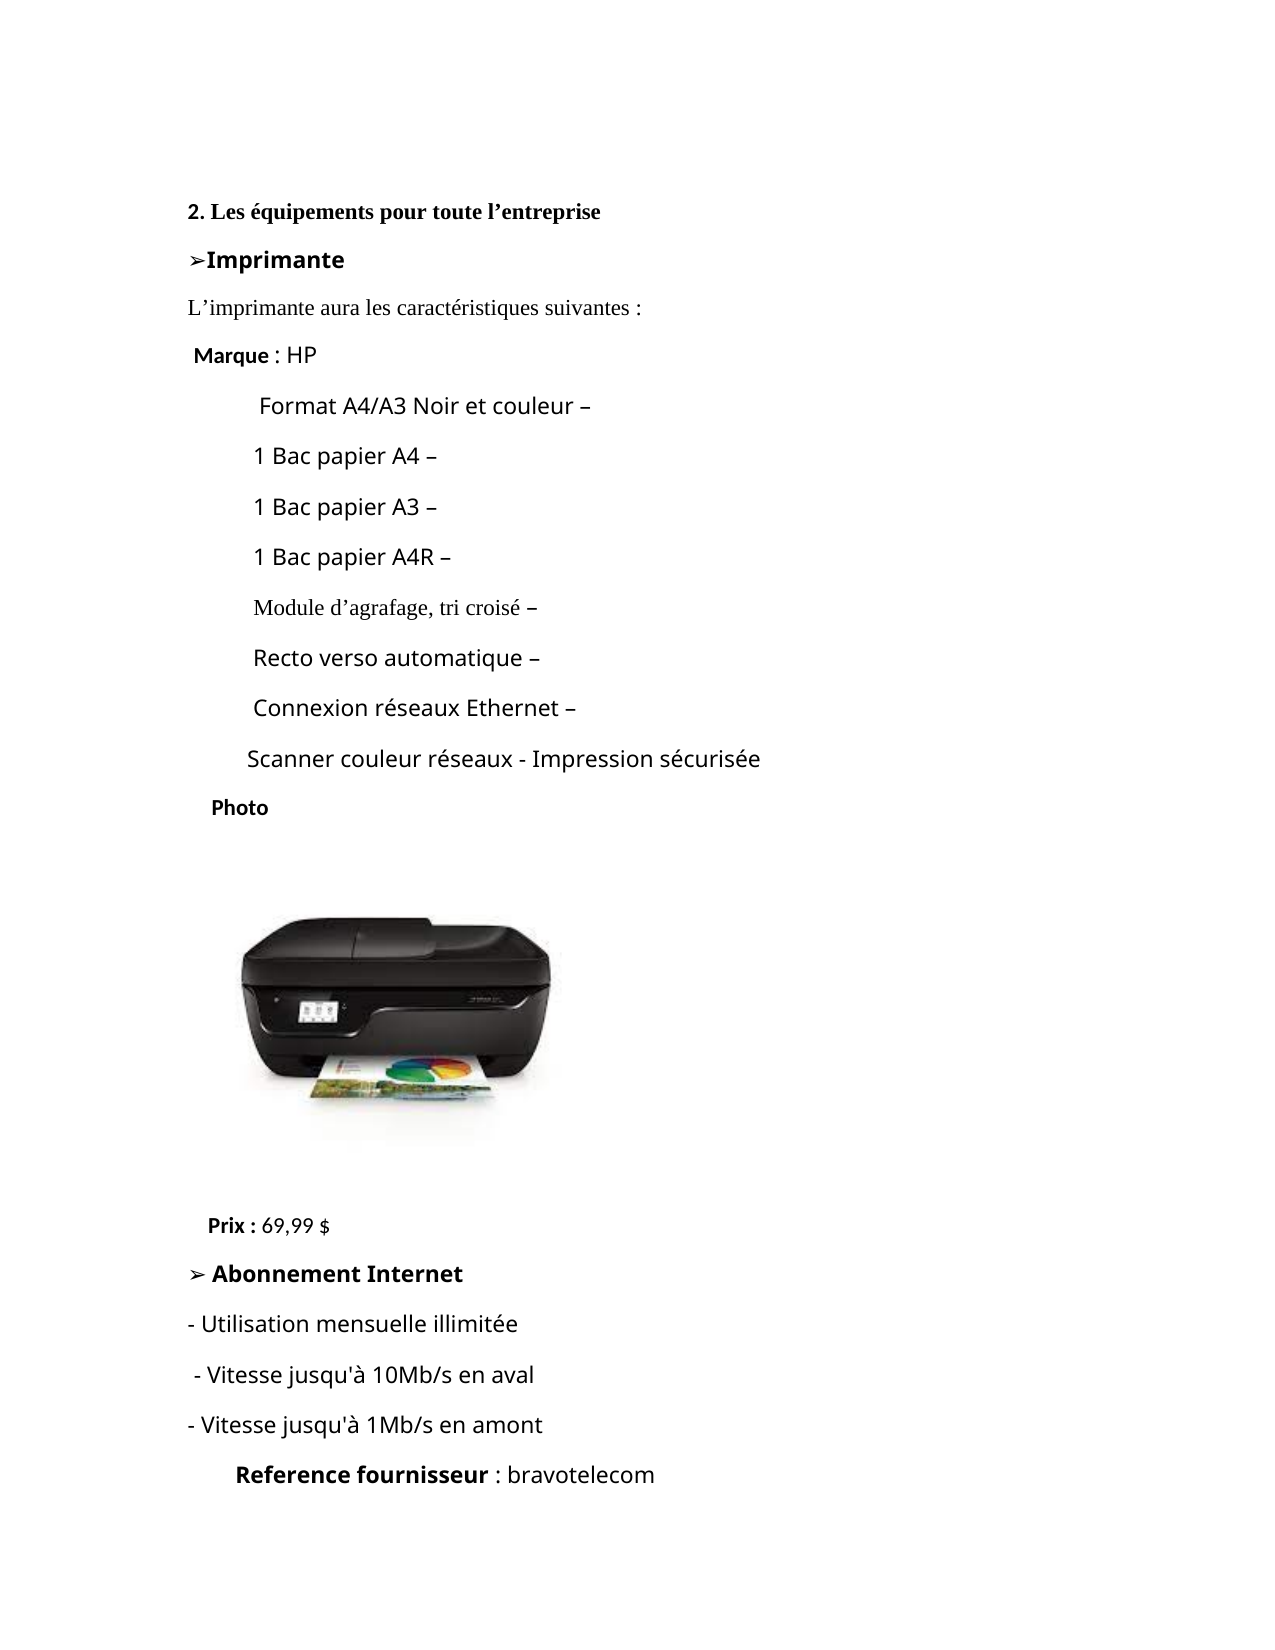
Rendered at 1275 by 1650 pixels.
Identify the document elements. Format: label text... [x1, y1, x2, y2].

text Recto verso automatique – [187, 642, 1087, 673]
text Prix : 69,99 $ [187, 1211, 1087, 1239]
text - Vitesse jusqu'à 10Mb/s en aval [187, 1359, 1087, 1390]
text Photo [187, 793, 1087, 821]
text Reference fournisseur : bravotelecom [187, 1459, 1087, 1491]
text Connexion réseaux Ethernet – [187, 692, 1087, 723]
text Format A4/A3 Noir et couleur – [187, 390, 1087, 421]
text 1 Bac papier A3 – [187, 491, 1087, 522]
text Marque : HP [187, 339, 1087, 371]
text ➢Imprimante [187, 244, 1087, 275]
picture [223, 840, 576, 1192]
text 1 Bac papier A4 – [187, 440, 1087, 471]
text - Utilisation mensuelle illimitée [187, 1308, 1087, 1339]
text 1 Bac papier A4R – [187, 541, 1087, 572]
text Module d’agrafage, tri croisé – [187, 591, 1087, 623]
text Scanner couleur réseaux - Impression sécurisée [187, 743, 1087, 774]
text 2. Les équipements pour toute l’entreprise [187, 197, 1087, 225]
text ➢ Abonnement Internet [187, 1258, 1087, 1289]
text L’imprimante aura les caractéristiques suivantes : [187, 294, 1087, 321]
text - Vitesse jusqu'à 1Mb/s en amont [187, 1409, 1087, 1440]
